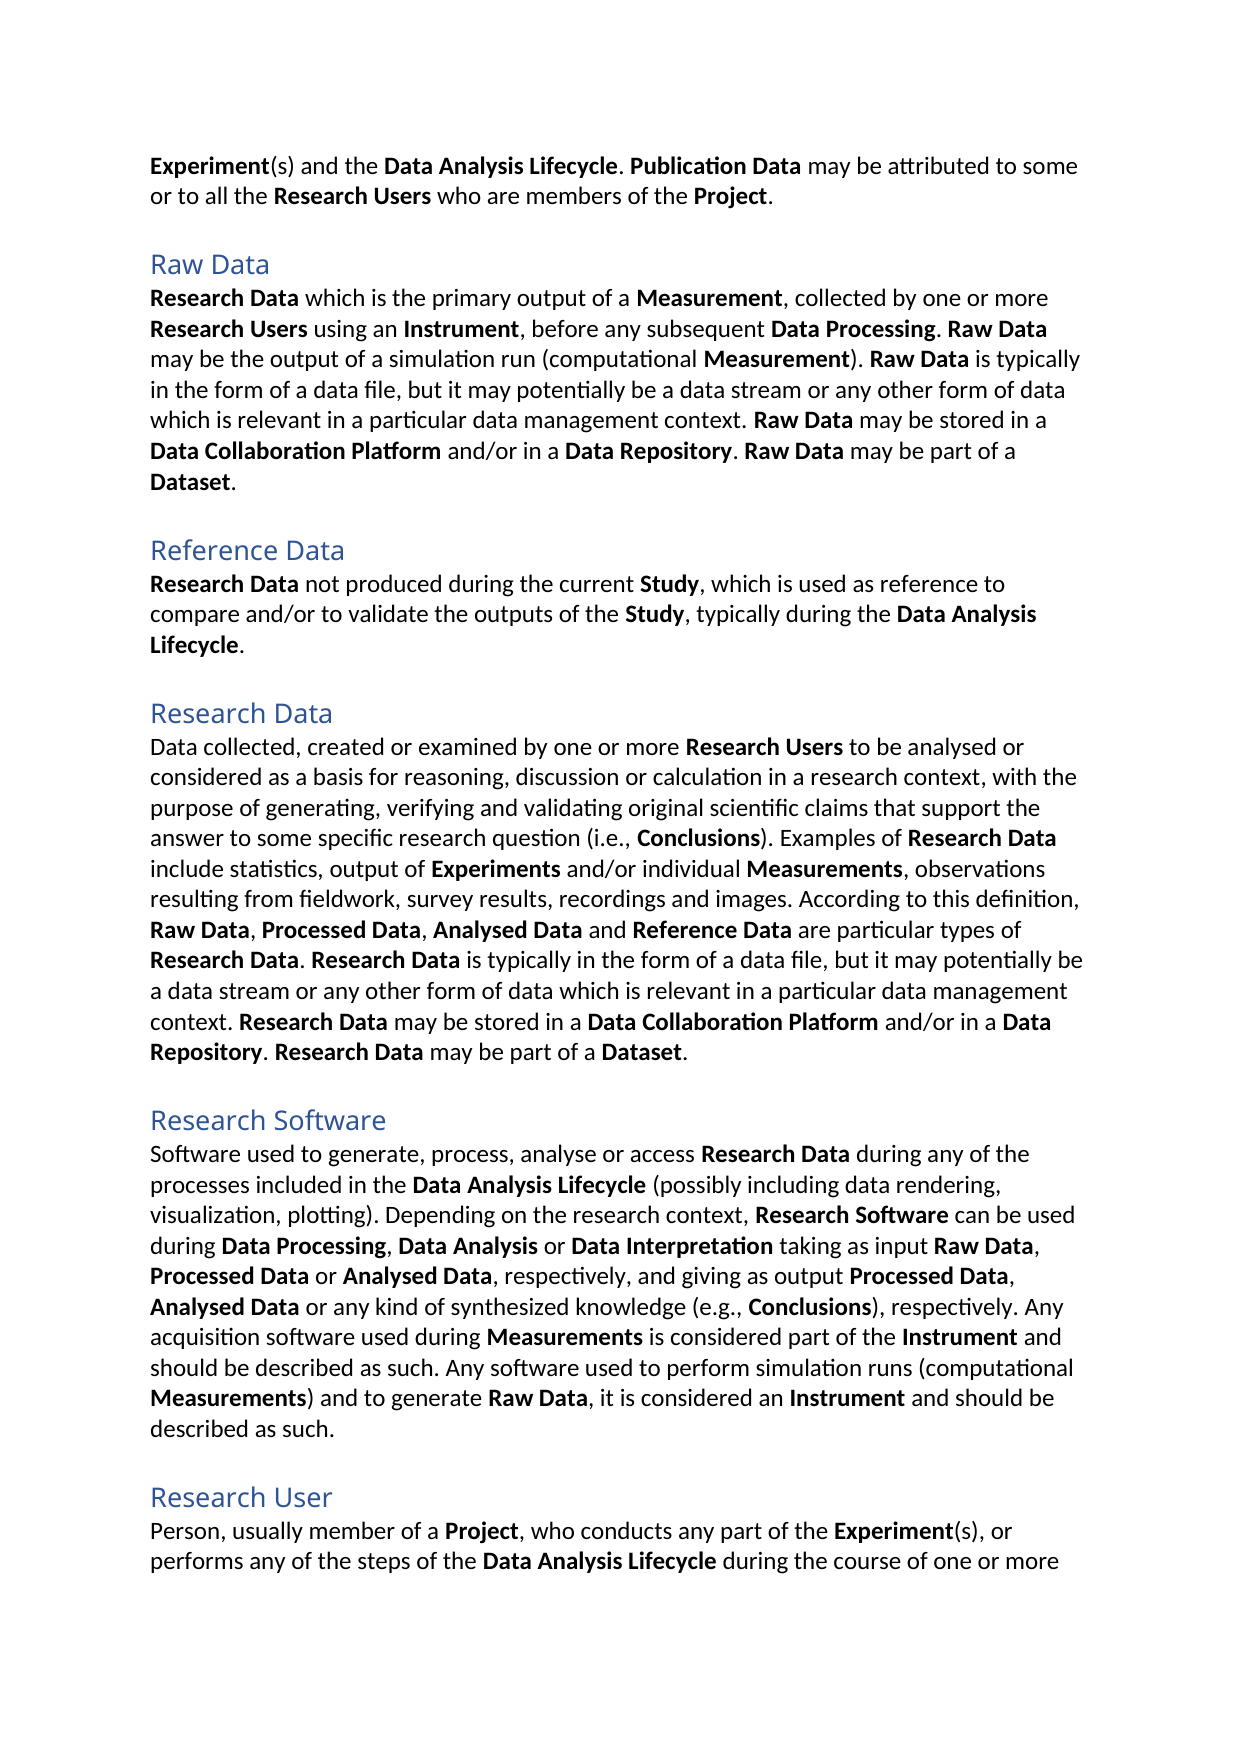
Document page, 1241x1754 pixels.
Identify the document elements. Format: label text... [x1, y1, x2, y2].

subtitle Research User [150, 1478, 1090, 1515]
text Research Data which is the primary output of a Measurement, collected by one or more Research Users using an Instrument, before any subsequent Data Processing. Raw Data may be the output of a simulation run (computational Measurement). Raw Data is typically in the form of a data file, but it may potentially be a data stream or any other form of data which is relevant in a particular data management context. Raw Data may be stored in a Data Collaboration Platform and/or in a Data Repository. Raw Data may be part of a Dataset. [150, 283, 1090, 496]
subtitle Raw Data [150, 246, 1090, 283]
text Research Data not produced during the current Study, which is used as reference to compare and/or to validate the outputs of the Study, typically during the Data Analysis Lifecycle. [150, 568, 1090, 659]
subtitle Research Data [150, 694, 1090, 731]
subtitle Research Software [150, 1101, 1090, 1138]
subtitle Reference Data [150, 531, 1090, 568]
text Software used to generate, process, analyse or access Research Data during any of the processes included in the Data Analysis Lifecycle (possibly including data rendering, visualization, plotting). Depending on the research context, Research Software can be used during Data Processing, Data Analysis or Data Interpretation taking as input Raw Data, Processed Data or Analysed Data, respectively, and giving as output Processed Data, Analysed Data or any kind of synthesized knowledge (e.g., Conclusions), respectively. Any acquisition software used during Measurements is considered part of the Instrument and should be described as such. Any software used to perform simulation runs (computational Measurements) and to generate Raw Data, it is considered an Instrument and should be described as such. [150, 1138, 1090, 1443]
text Data collected, created or examined by one or more Research Users to be analysed or considered as a basis for reasoning, discussion or calculation in a research context, with the purpose of generating, verifying and validating original scientific claims that support the answer to some specific research question (i.e., Conclusions). Examples of Research Data include statistics, output of Experiments and/or individual Measurements, observations resulting from fieldwork, survey results, recordings and images. According to this definition, Raw Data, Processed Data, Analysed Data and Reference Data are particular types of Research Data. Research Data is typically in the form of a data file, but it may potentially be a data stream or any other form of data which is relevant in a particular data management context. Research Data may be stored in a Data Collaboration Platform and/or in a Data Repository. Research Data may be part of a Dataset. [150, 731, 1090, 1067]
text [150, 150, 1090, 211]
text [150, 1515, 1090, 1576]
